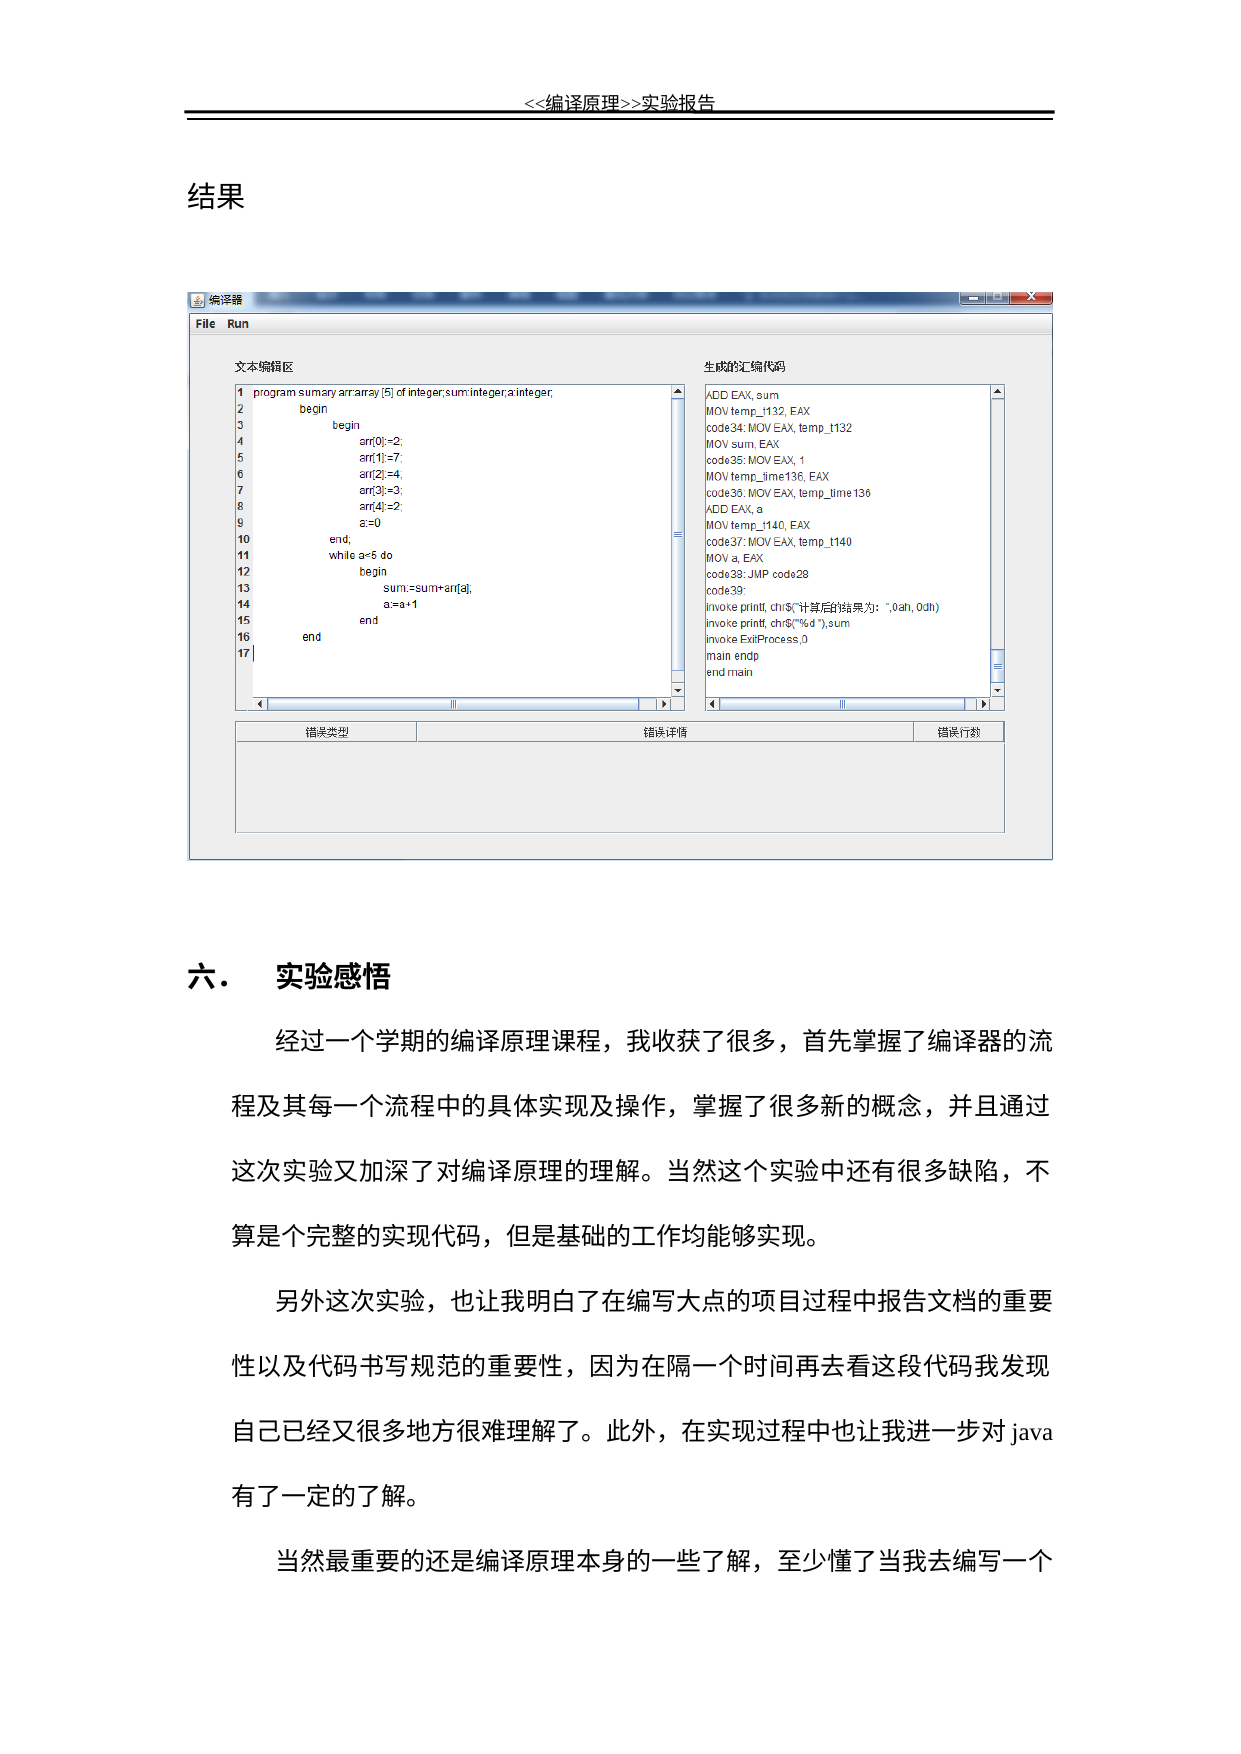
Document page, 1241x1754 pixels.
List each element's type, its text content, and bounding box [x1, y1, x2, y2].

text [187, 162, 1053, 227]
list 经过一个学期的编译原理课程，我收获了很多，首先掌握了编译器的流程及其每一个流程中的具体实现及操作，掌握了很多新的概念，并且通过这次实验又加深了对编译原理的理解。当然这个实验中还有很多缺陷，不算是个完整的实现代码，但是基础的工作均能够实现。 [231, 1007, 1053, 1267]
list 实验感悟 [187, 942, 1053, 1007]
list 另外这次实验，也让我明白了在编写大点的项目过程中报告文档的重要性以及代码书写规范的重要性，因为在隔一个时间再去看这段代码我发现自己已经又很多地方很难理解了。此外，在实现过程中也让我进一步对java有了一定的了解。 [231, 1267, 1053, 1527]
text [231, 1527, 1053, 1592]
picture [187, 292, 1053, 861]
